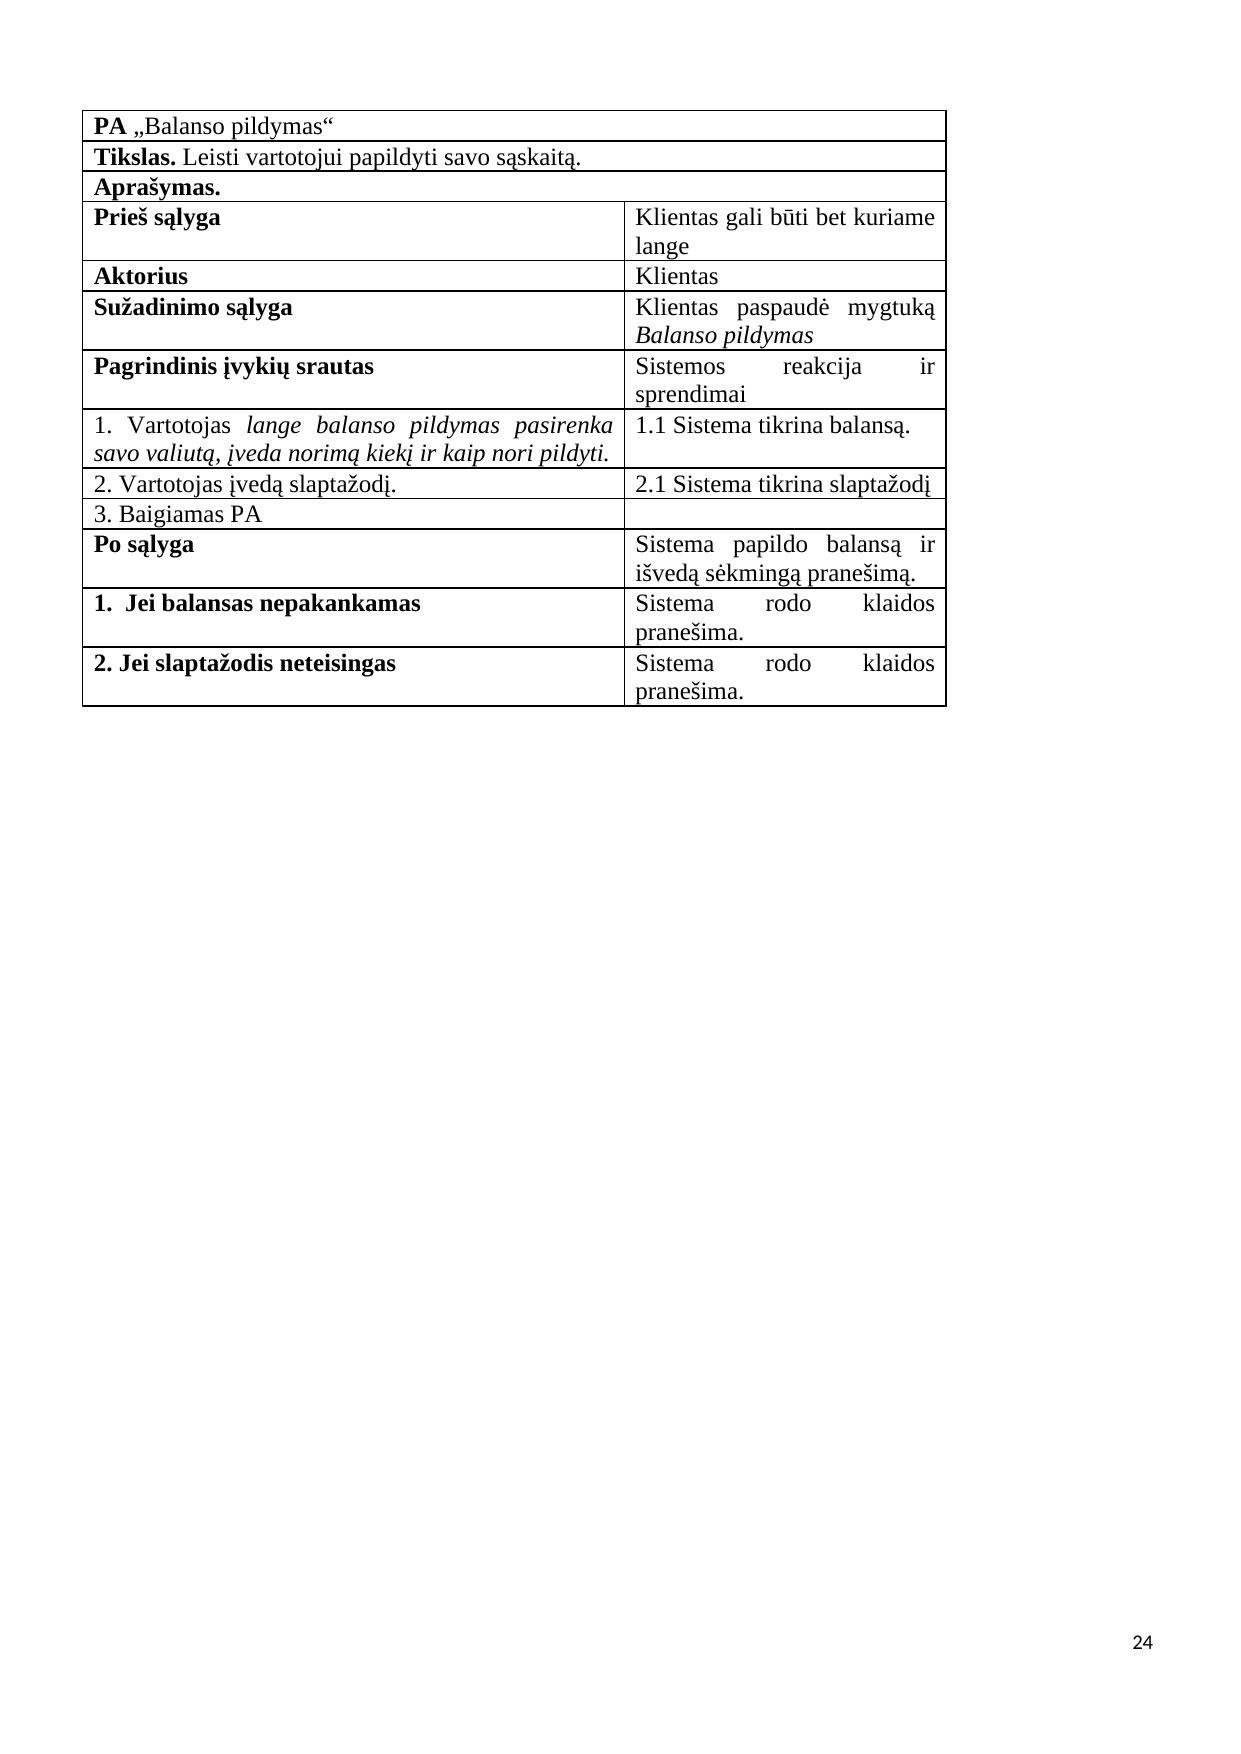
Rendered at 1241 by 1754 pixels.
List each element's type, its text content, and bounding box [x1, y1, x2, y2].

table_cell Aktorius [83, 261, 624, 290]
table_cell Klientas gali būti bet kuriame lange [625, 202, 945, 260]
table_cell 2. Vartotojas įvedą slaptažodį. [83, 469, 624, 498]
table_cell Klientas paspaudė mygtuką Balanso pildymas [625, 292, 945, 349]
table_cell [625, 499, 945, 528]
table_cell 1. Jei balansas nepakankamas [83, 589, 624, 646]
table_cell 2. Jei slaptažodis neteisingas [83, 648, 624, 705]
table_cell Sistema papildo balansą ir išvedą sėkmingą pranešimą. [625, 530, 945, 587]
table_cell 2.1 Sistema tikrina slaptažodį [625, 469, 945, 498]
table_cell Po sąlyga [83, 530, 624, 587]
table_cell 1.1 Sistema tikrina balansą. [625, 410, 945, 467]
table_cell Sužadinimo sąlyga [83, 292, 624, 349]
table_cell Aprašymas. [83, 172, 945, 201]
table_cell Sistemos reakcija ir sprendimai [625, 351, 945, 408]
table_cell Prieš sąlyga [83, 202, 624, 260]
table_cell 1. Vartotojas lange balanso pildymas pasirenka savo valiutą, įveda norimą kiekį ir kaip nori pildyti. [83, 410, 624, 467]
table_cell Klientas [625, 261, 945, 290]
table_cell Tikslas. Leisti vartotojui papildyti savo sąskaitą. [83, 142, 945, 170]
table_cell 3. Baigiamas PA [83, 499, 624, 528]
table_cell Sistema rodo klaidos pranešima. [625, 589, 945, 646]
table_header PA „Balanso pildymas“ [83, 111, 945, 140]
table_cell Pagrindinis įvykių srautas [83, 351, 624, 408]
table_cell Sistema rodo klaidos pranešima. [625, 648, 945, 705]
